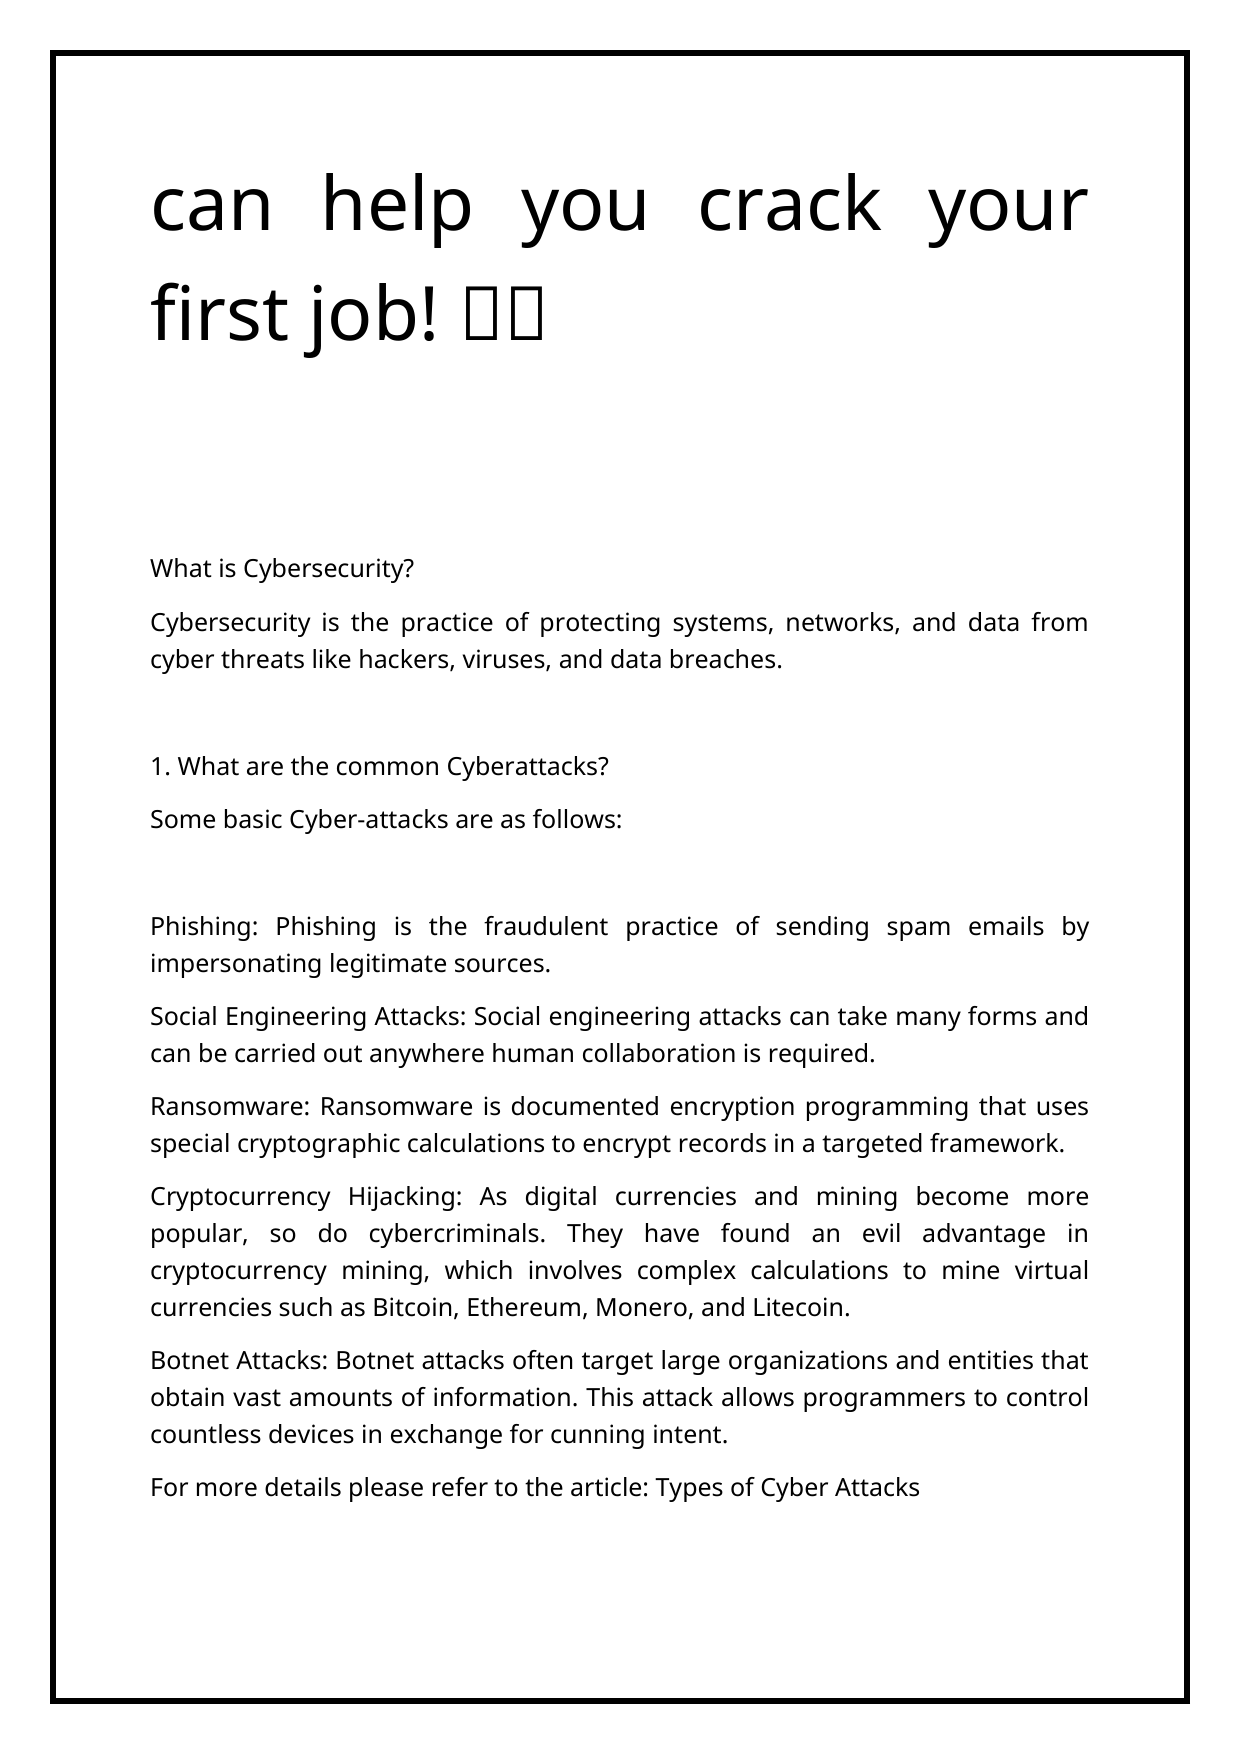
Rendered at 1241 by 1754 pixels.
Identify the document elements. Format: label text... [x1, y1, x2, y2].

text What is Cybersecurity? [150, 551, 1090, 585]
text Cybersecurity is the practice of protecting systems, networks, and data from cyber threats like hackers, viruses, and data breaches. [150, 604, 1090, 675]
text Ransomware: Ransomware is documented encryption programming that uses special cryptographic calculations to encrypt records in a targeted framework. [150, 1089, 1090, 1160]
text 1. What are the common Cyberattacks? [150, 748, 1090, 782]
text Cryptocurrency Hijacking: As digital currencies and mining become more popular, so do cybercriminals. They have found an evil advantage in cryptocurrency mining, which involves complex calculations to mine virtual currencies such as Bitcoin, Ethereum, Monero, and Litecoin. [150, 1179, 1090, 1323]
text Social Engineering Attacks: Social engineering attacks can take many forms and can be carried out anywhere human collaboration is required. [150, 999, 1090, 1069]
text Botnet Attacks: Botnet attacks often target large organizations and entities that obtain vast amounts of information. This attack allows programmers to control countless devices in exchange for cunning intent. [150, 1343, 1090, 1450]
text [150, 150, 1090, 362]
text Phishing: Phishing is the fraudulent practice of sending spam emails by impersonating legitimate sources. [150, 908, 1090, 979]
text Some basic Cyber-attacks are as follows: [150, 802, 1090, 836]
text For more details please refer to the article: Types of Cyber Attacks [150, 1470, 1090, 1504]
